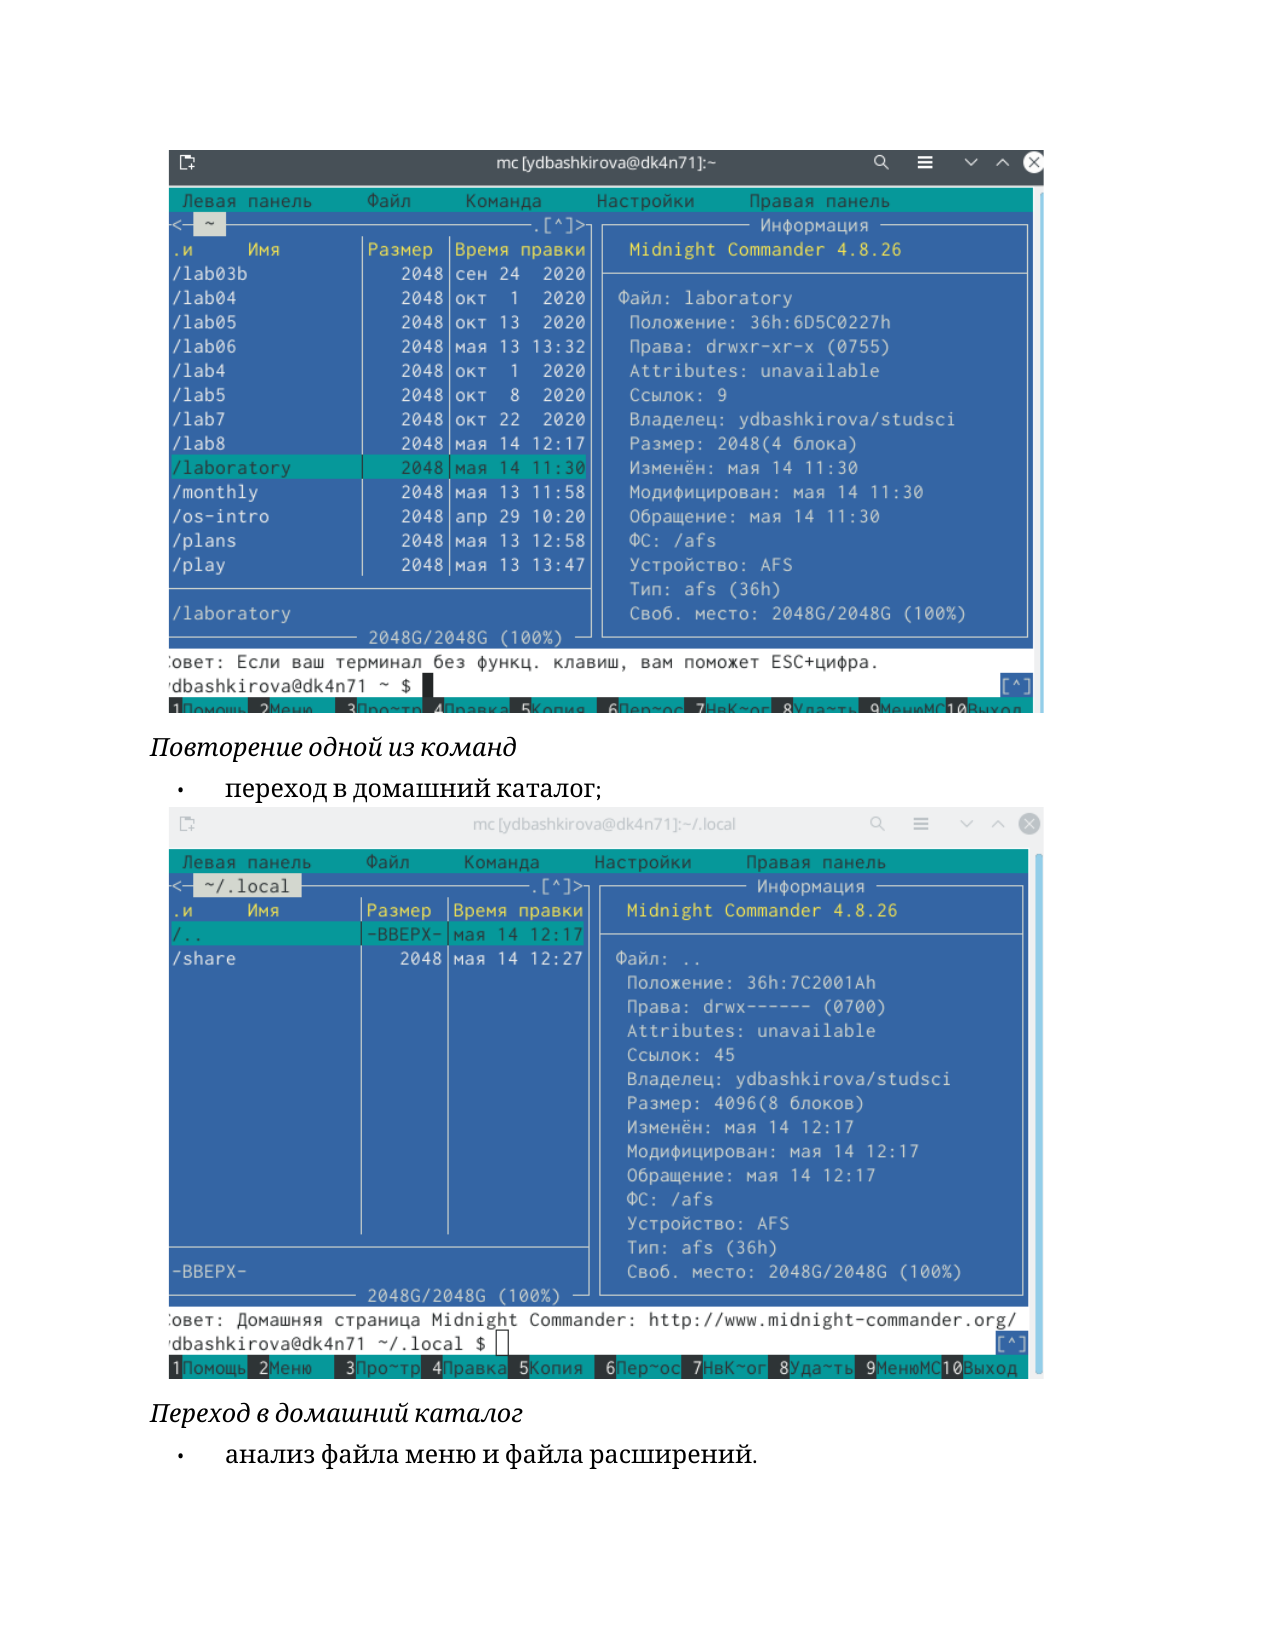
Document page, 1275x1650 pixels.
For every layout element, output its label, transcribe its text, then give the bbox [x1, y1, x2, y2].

list анализ файла меню и файла расширений. [175, 1441, 1125, 1470]
picture [168, 807, 1044, 1379]
text Повторение одной из команд [150, 733, 1125, 762]
list переход в домашний каталог; [175, 775, 1125, 803]
picture [168, 150, 1044, 713]
text Переход в домашний каталог [150, 1400, 1125, 1428]
